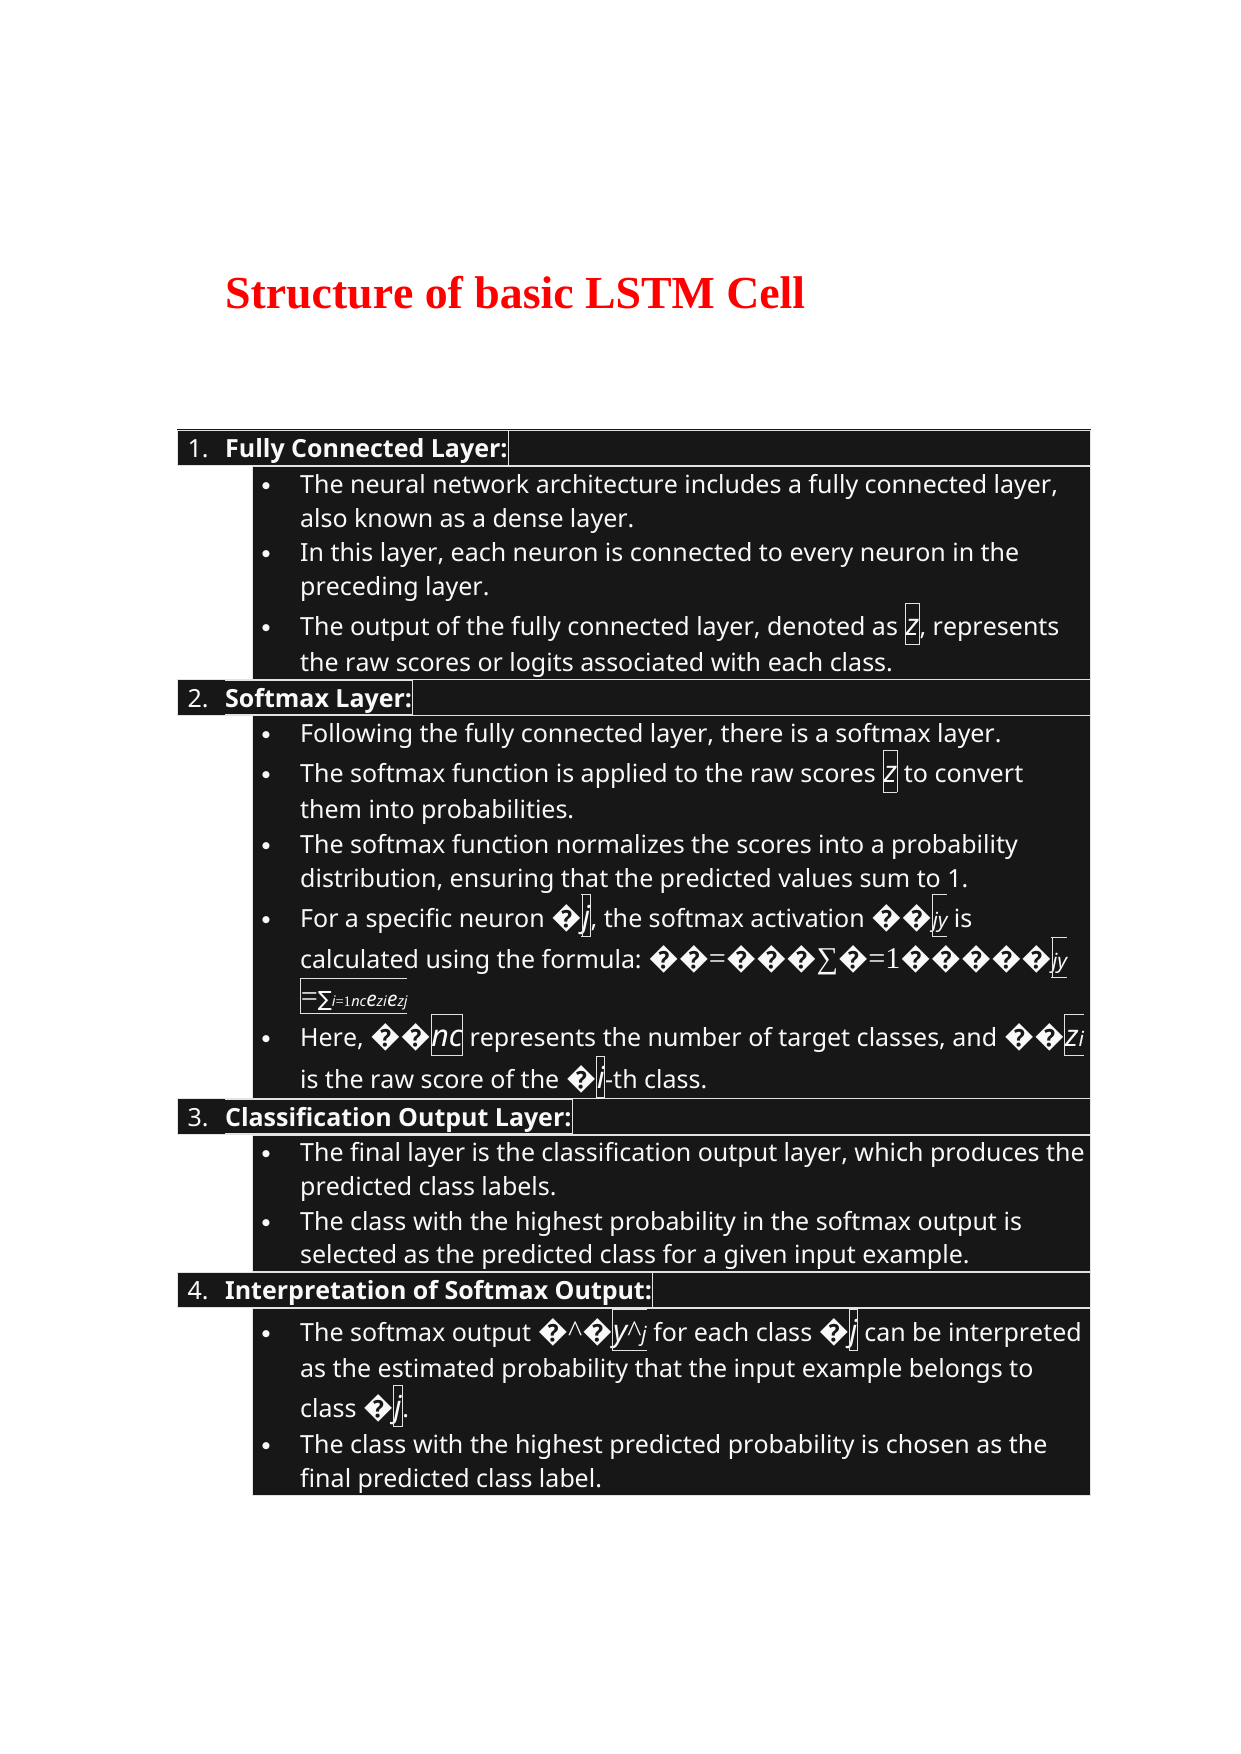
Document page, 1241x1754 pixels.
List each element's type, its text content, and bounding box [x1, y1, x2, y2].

list The softmax function is applied to the raw scores z to convert them into probabilities. [253, 1379, 1090, 1456]
list The softmax function normalizes the scores into a probability distribution, ensuring that the predicted values sum to 1. [253, 1456, 1090, 1524]
list Softmax Layer: [413, 1310, 1090, 1345]
list Fully Connected Layer: [509, 1061, 1090, 1095]
list Softmax Layer: [178, 1310, 412, 1345]
list The output of the fully connected layer, denoted as z, represents the raw scores or logits associated with each class. [253, 1232, 1090, 1309]
list Fully Connected Layer: [178, 1061, 508, 1095]
list Following the fully connected layer, there is a softmax layer. [253, 1346, 1090, 1379]
list The neural network architecture includes a fully connected layer, also known as a dense layer. [253, 1097, 1090, 1164]
list Based on the above hyper parameters, the LSTM model is created by using TensorFlow. [225, 208, 1090, 287]
list In this layer, each neuron is connected to every neuron in the preceding layer. [253, 1164, 1090, 1232]
text Structure of basic LSTM Cell [225, 896, 1090, 948]
